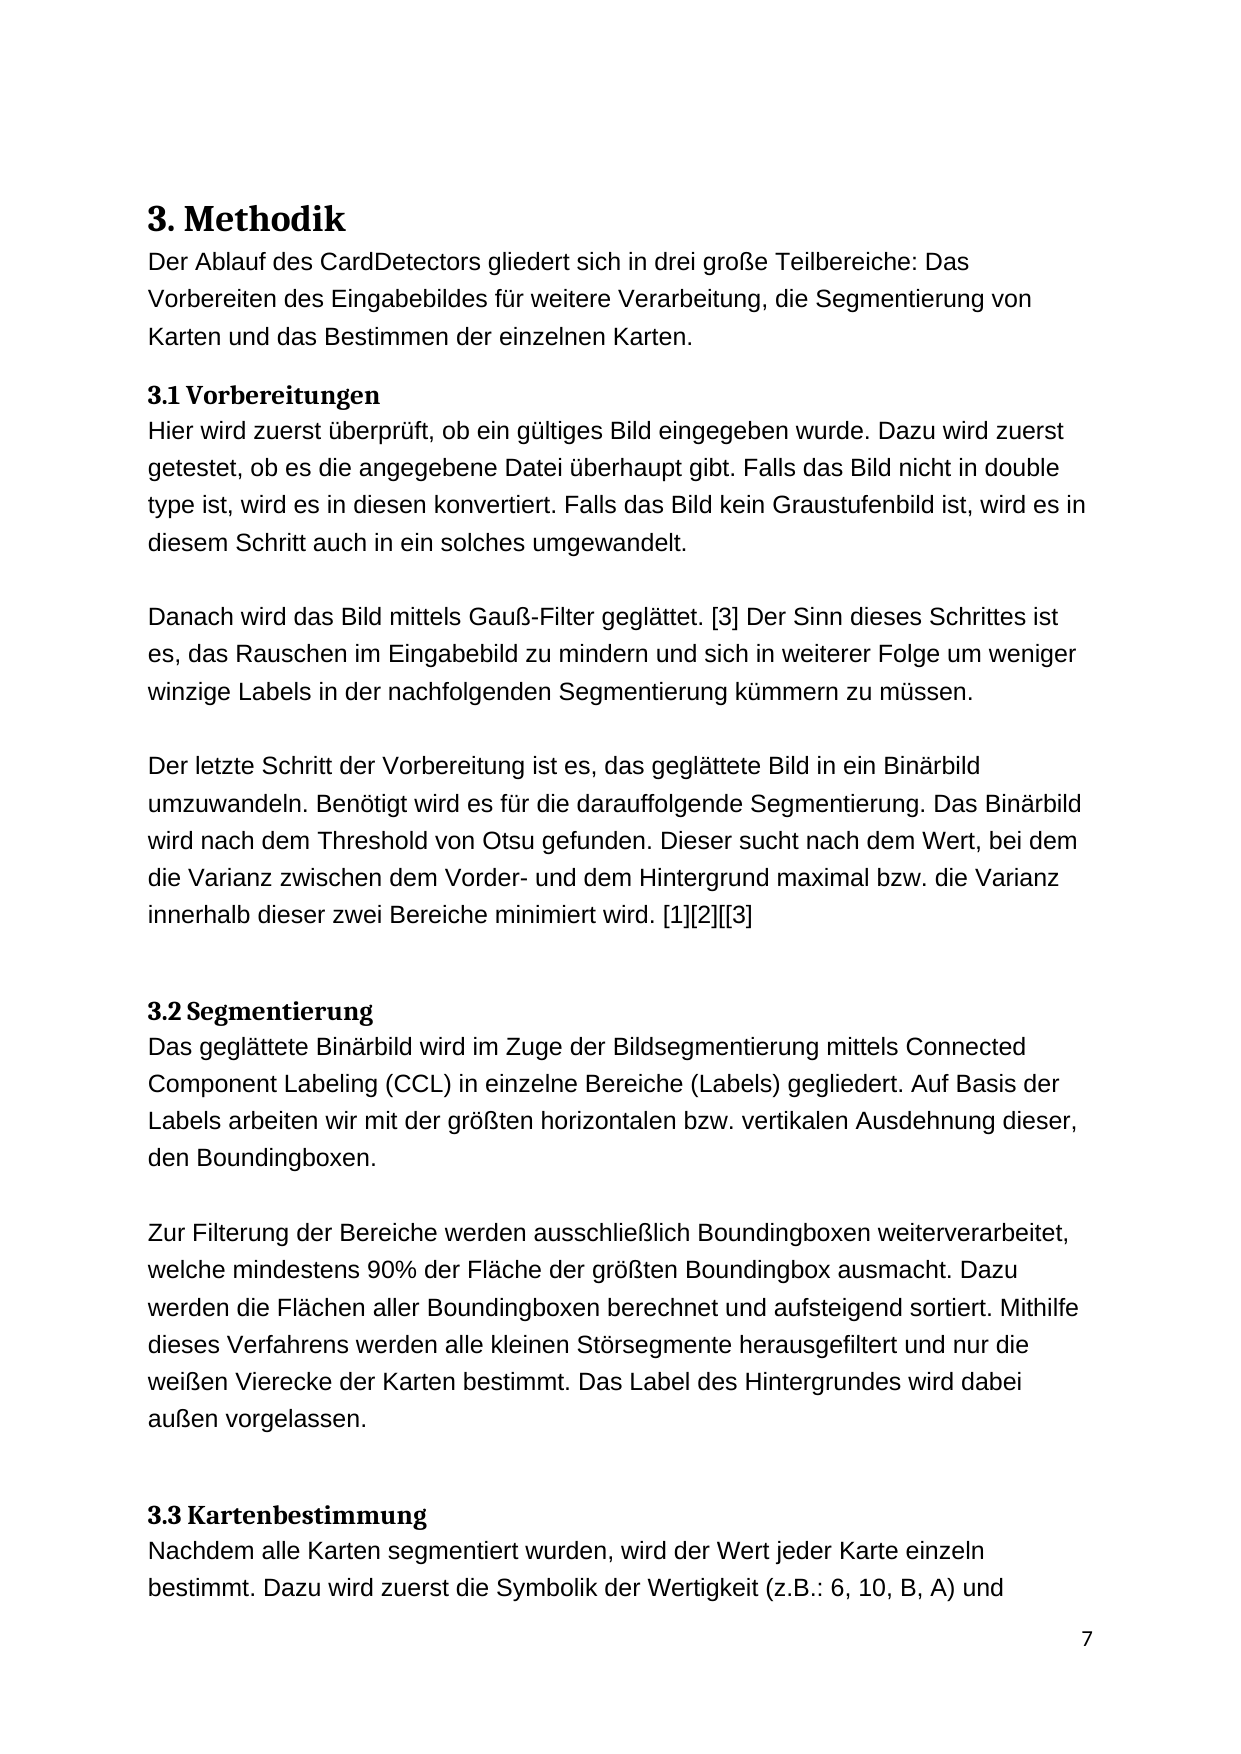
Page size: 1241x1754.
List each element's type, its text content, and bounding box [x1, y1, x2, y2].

subtitle 3.1 Vorbereitungen [148, 380, 1093, 411]
subtitle 3. Methodik [148, 198, 1093, 241]
subtitle 3.3 Kartenbestimmung [148, 1500, 1093, 1531]
text Hier wird zuerst überprüft, ob ein gültiges Bild eingegeben wurde. Dazu wird zuerst getestet, ob es die angegebene Datei überhaupt gibt. Falls das Bild nicht in double type ist, wird es in diesen konvertiert. Falls das Bild kein Graustufenbild ist, wird es in diesem Schritt auch in ein solches umgewandelt. Danach wird das Bild mittels Gauß-Filter geglättet. [3] Der Sinn dieses Schrittes ist es, das Rauschen im Eingabebild zu mindern und sich in weiterer Folge um weniger winzige Labels in der nachfolgenden Segmentierung kümmern zu müssen. [148, 416, 1093, 743]
text Der letzte Schritt der Vorbereitung ist es, das geglättete Bild in ein Binärbild umzuwandeln. Benötigt wird es für die darauffolgende Segmentierung. Das Binärbild wird nach dem Threshold von Otsu gefunden. Dieser sucht nach dem Wert, bei dem die Varianz zwischen dem Vorder- und dem Hintergrund maximal bzw. die Varianz innerhalb dieser zwei Bereiche minimiert wird. [1][2][[3] [148, 751, 1093, 966]
text Der Ablauf des CardDetectors gliedert sich in drei große Teilbereiche: Das Vorbereiten des Eingabebildes für weitere Verarbeitung, die Segmentierung von Karten und das Bestimmen der einzelnen Karten. [148, 247, 1093, 351]
text Das geglättete Binärbild wird im Zuge der Bildsegmentierung mittels Connected Component Labeling (CCL) in einzelne Bereiche (Labels) gegliedert. Auf Basis der Labels arbeiten wir mit der größten horizontalen bzw. vertikalen Ausdehnung dieser, den Boundingboxen. Zur Filterung der Bereiche werden ausschließlich Boundingboxen weiterverarbeitet, welche mindestens 90% der Fläche der größten Boundingbox ausmacht. Dazu werden die Flächen aller Boundingboxen berechnet und aufsteigend sortiert. Mithilfe dieses Verfahrens werden alle kleinen Störsegmente herausgefiltert und nur die weißen Vierecke der Karten bestimmt. Das Label des Hintergrundes wird dabei außen vorgelassen. [148, 1032, 1093, 1471]
subtitle 3.2 Segmentierung [148, 996, 1093, 1027]
